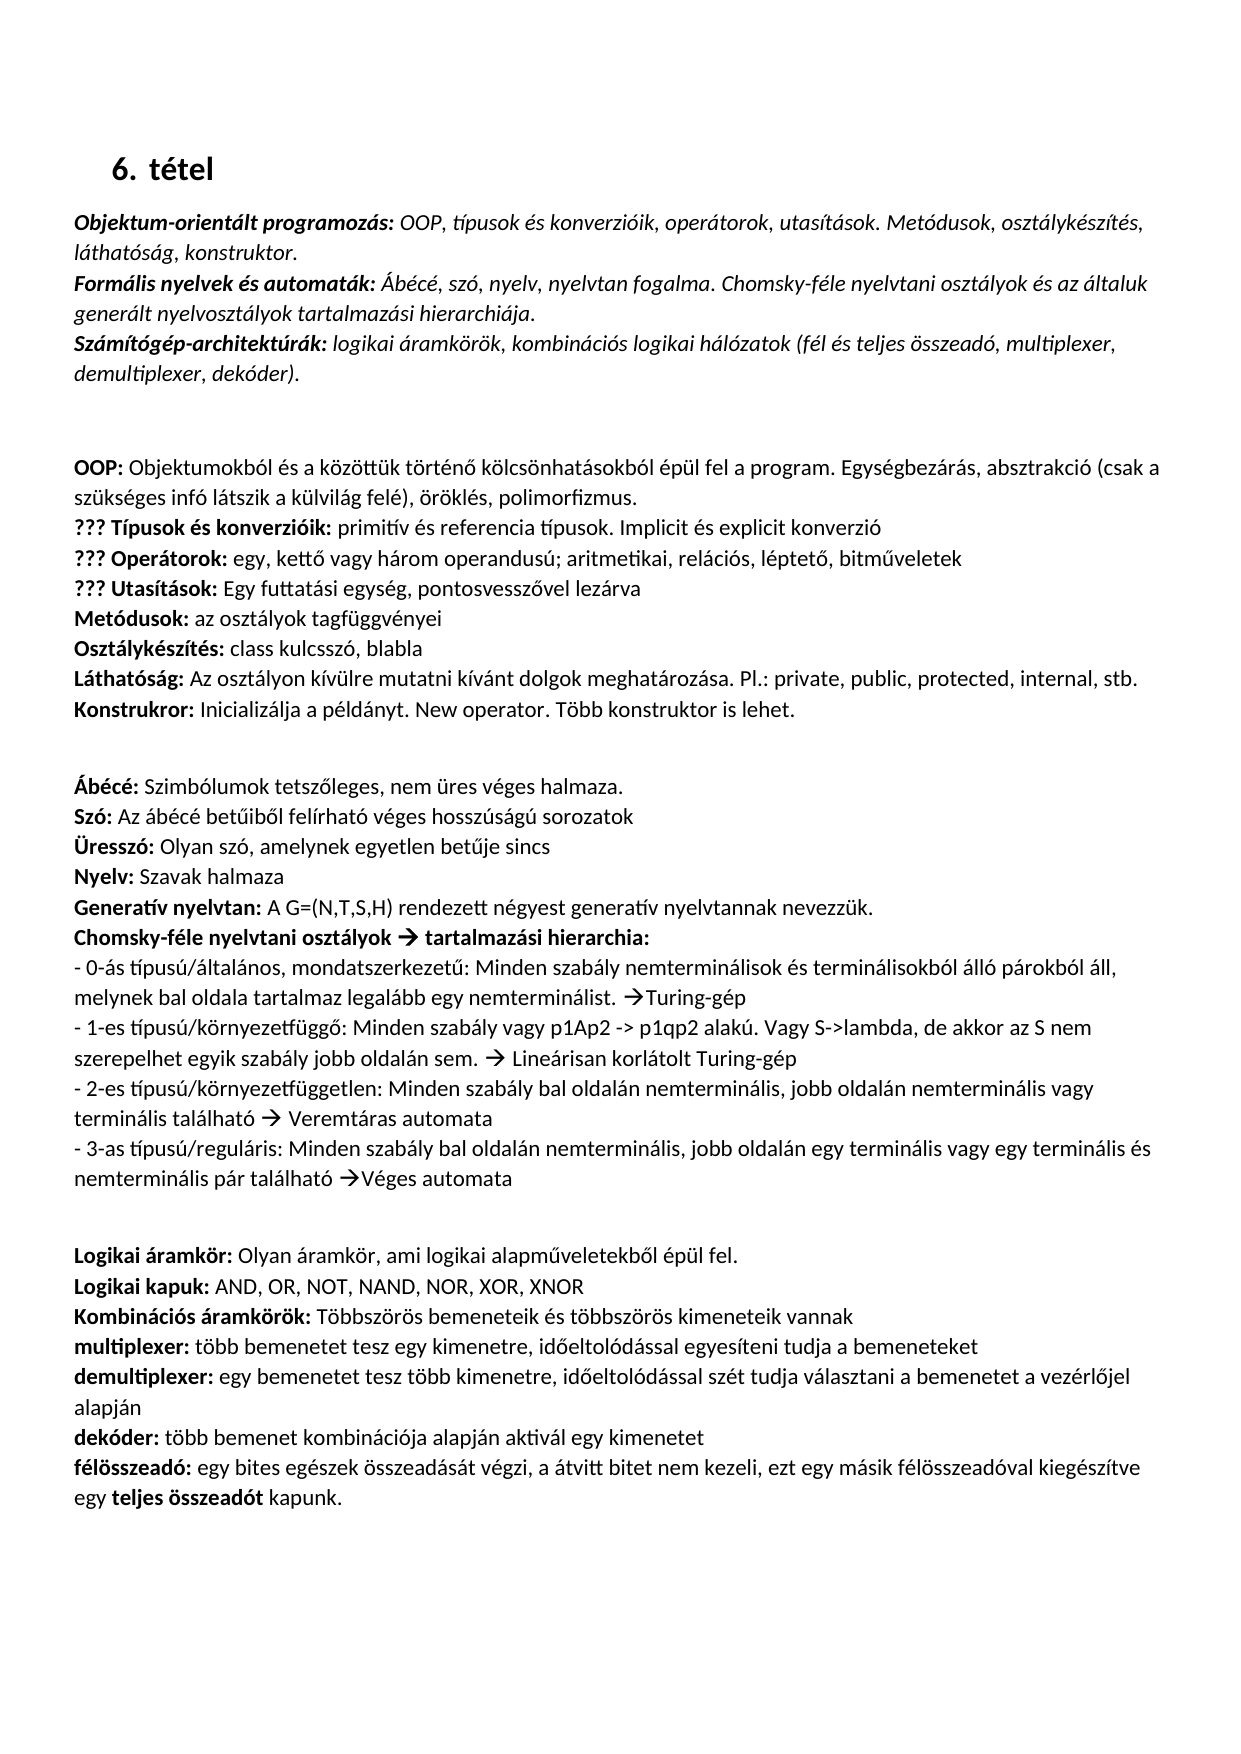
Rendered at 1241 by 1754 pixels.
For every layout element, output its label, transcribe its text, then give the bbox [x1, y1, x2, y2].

text Ábécé: Szimbólumok tetszőleges, nem üres véges halmaza. Szó: Az ábécé betűiből felírható véges hosszúságú sorozatok Üresszó: Olyan szó, amelynek egyetlen betűje sincs Nyelv: Szavak halmaza Generatív nyelvtan: A G=(N,T,S,H) rendezett négyest generatív nyelvtannak nevezzük. Chomsky-féle nyelvtani osztályok tartalmazási hierarchia: - 0-ás típusú/általános, mondatszerkezetű: Minden szabály nemterminálisok és terminálisokból álló párokból áll, melynek bal oldala tartalmaz legalább egy nemterminálist. Turing-gép - 1-es típusú/környezetfüggő: Minden szabály vagy p1Ap2 -> p1qp2 alakú. Vagy S->lambda, de akkor az S nem szerepelhet egyik szabály jobb oldalán sem. Lineárisan korlátolt Turing-gép - 2-es típusú/környezetfüggetlen: Minden szabály bal oldalán nemterminális, jobb oldalán nemterminális vagy terminális található Veremtáras automata - 3-as típusú/reguláris: Minden szabály bal oldalán nemterminális, jobb oldalán egy terminális vagy egy terminális és nemterminális pár található Véges automata [74, 742, 1167, 1192]
text Logikai áramkör: Olyan áramkör, ami logikai alapműveletekből épül fel. Logikai kapuk: AND, OR, NOT, NAND, NOR, XOR, XNOR Kombinációs áramkörök: Többszörös bemeneteik és többszörös kimeneteik vannak multiplexer: több bemenetet tesz egy kimenetre, időeltolódással egyesíteni tudja a bemeneteket demultiplexer: egy bemenetet tesz több kimenetre, időeltolódással szét tudja választani a bemenetet a vezérlőjel alapján dekóder: több bemenet kombinációja alapján aktivál egy kimenetet félösszeadó: egy bites egészek összeadását végzi, a átvitt bitet nem kezeli, ezt egy másik félösszeadóval kiegészítve egy teljes összeadót kapunk. [74, 1211, 1167, 1541]
text Objektum-orientált programozás: OOP, típusok és konverzióik, operátorok, utasítások. Metódusok, osztálykészítés, láthatóság, konstruktor. Formális nyelvek és automaták: Ábécé, szó, nyelv, nyelvtan fogalma. Chomsky-féle nyelvtani osztályok és az általuk generált nyelvosztályok tartalmazási hierarchiája. Számítógép-architektúrák: logikai áramkörök, kombinációs logikai hálózatok (fél és teljes összeadó, multiplexer, demultiplexer, dekóder). [74, 208, 1167, 387]
list tétel [111, 148, 1167, 188]
text OOP: Objektumokból és a közöttük történő kölcsönhatásokból épül fel a program. Egységbezárás, absztrakció (csak a szükséges infó látszik a külvilág felé), öröklés, polimorfizmus. ??? Típusok és konverzióik: primitív és referencia típusok. Implicit és explicit konverzió ??? Operátorok: egy, kettő vagy három operandusú; aritmetikai, relációs, léptető, bitműveletek ??? Utasítások: Egy futtatási egység, pontosvesszővel lezárva Metódusok: az osztályok tagfüggvényei Osztálykészítés: class kulcsszó, blabla Láthatóság: Az osztályon kívülre mutatni kívánt dolgok meghatározása. Pl.: private, public, protected, internal, stb. Konstrukror: Inicializálja a példányt. New operator. Több konstruktor is lehet. [74, 453, 1167, 723]
